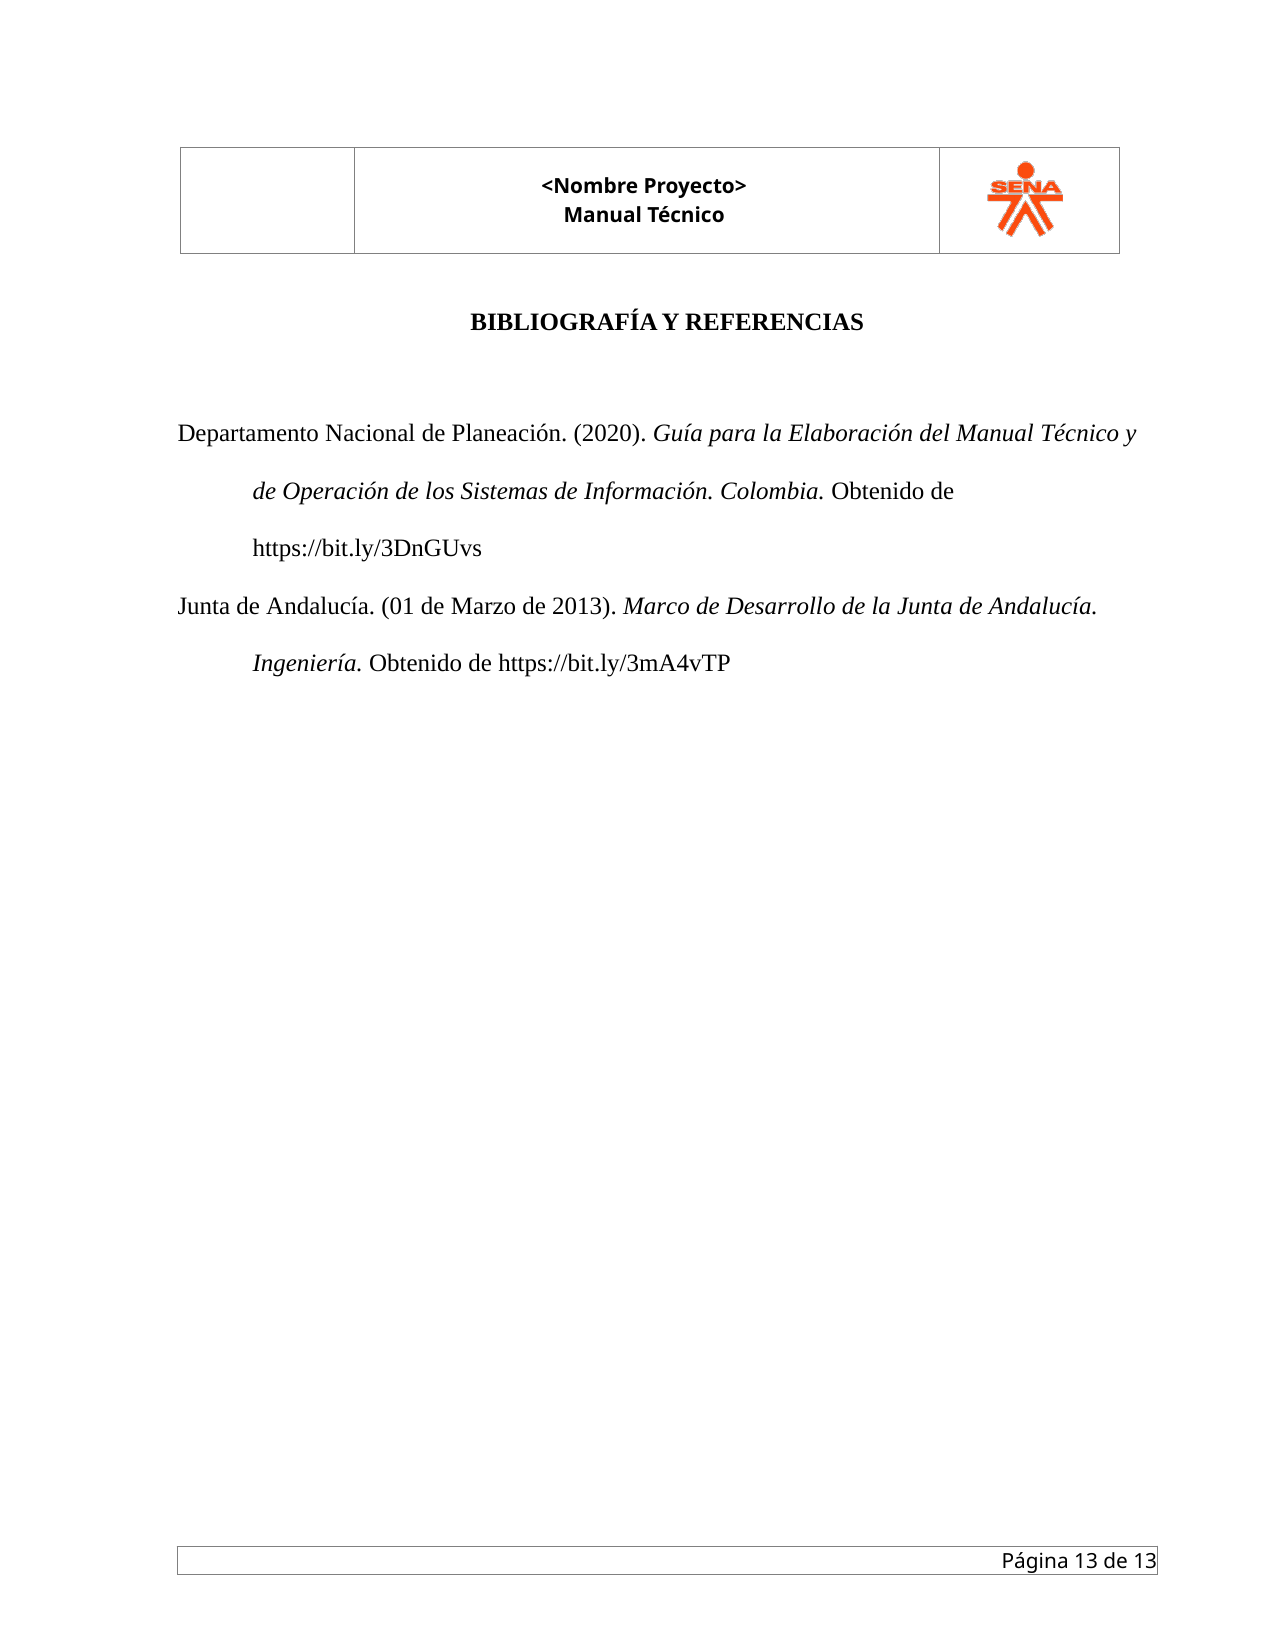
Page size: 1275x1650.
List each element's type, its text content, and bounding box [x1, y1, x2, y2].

subtitle BIBLIOGRAFÍA Y REFERENCIAS [177, 307, 1157, 336]
picture [982, 159, 1071, 241]
